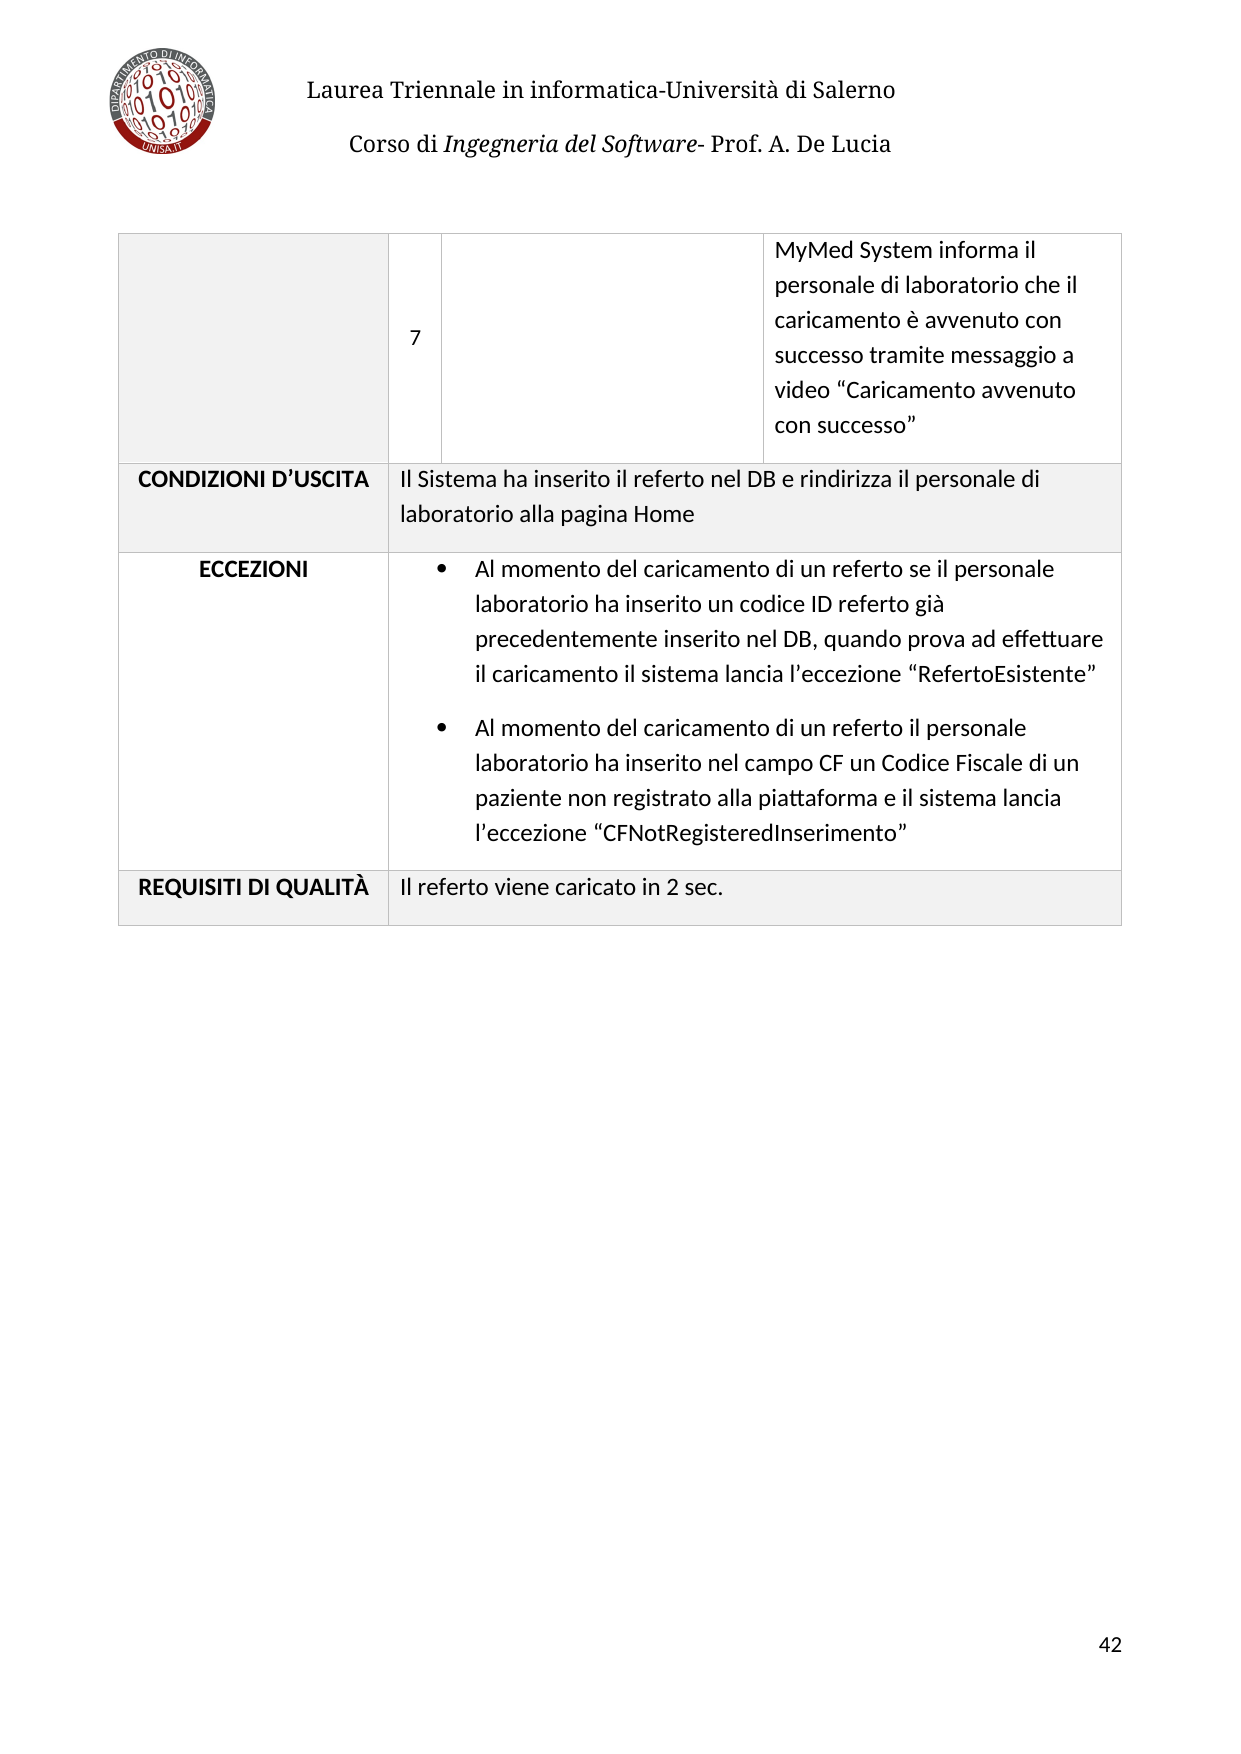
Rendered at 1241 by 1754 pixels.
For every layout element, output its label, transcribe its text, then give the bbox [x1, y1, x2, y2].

table_cell condizioni d’uscita [119, 464, 388, 552]
table_cell [442, 234, 763, 462]
table_cell Il Sistema ha inserito il referto nel DB e rindirizza il personale di laboratorio alla pagina Home [389, 464, 1121, 552]
table_cell 7 [389, 234, 441, 462]
picture [109, 48, 215, 154]
table_cell Requisiti di qualità [119, 871, 388, 925]
table_cell MyMed System informa il personale di laboratorio che il caricamento è avvenuto con successo tramite messaggio a video “Caricamento avvenuto con successo” [764, 234, 1121, 462]
table_cell Il referto viene caricato in 2 sec. [389, 871, 1121, 925]
table_cell Al momento del caricamento di un referto se il personale laboratorio ha inserito un codice ID referto già precedentemente inserito nel DB, quando prova ad effettuare il caricamento il sistema lancia l’eccezione “RefertoEsistente” Al momento del caricamento di un referto il personale laboratorio ha inserito nel campo CF un Codice Fiscale di un paziente non registrato alla piattaforma e il sistema lancia l’eccezione “CFNotRegisteredInserimento” [389, 553, 1121, 870]
table_cell ECCEZIONI [119, 553, 388, 870]
